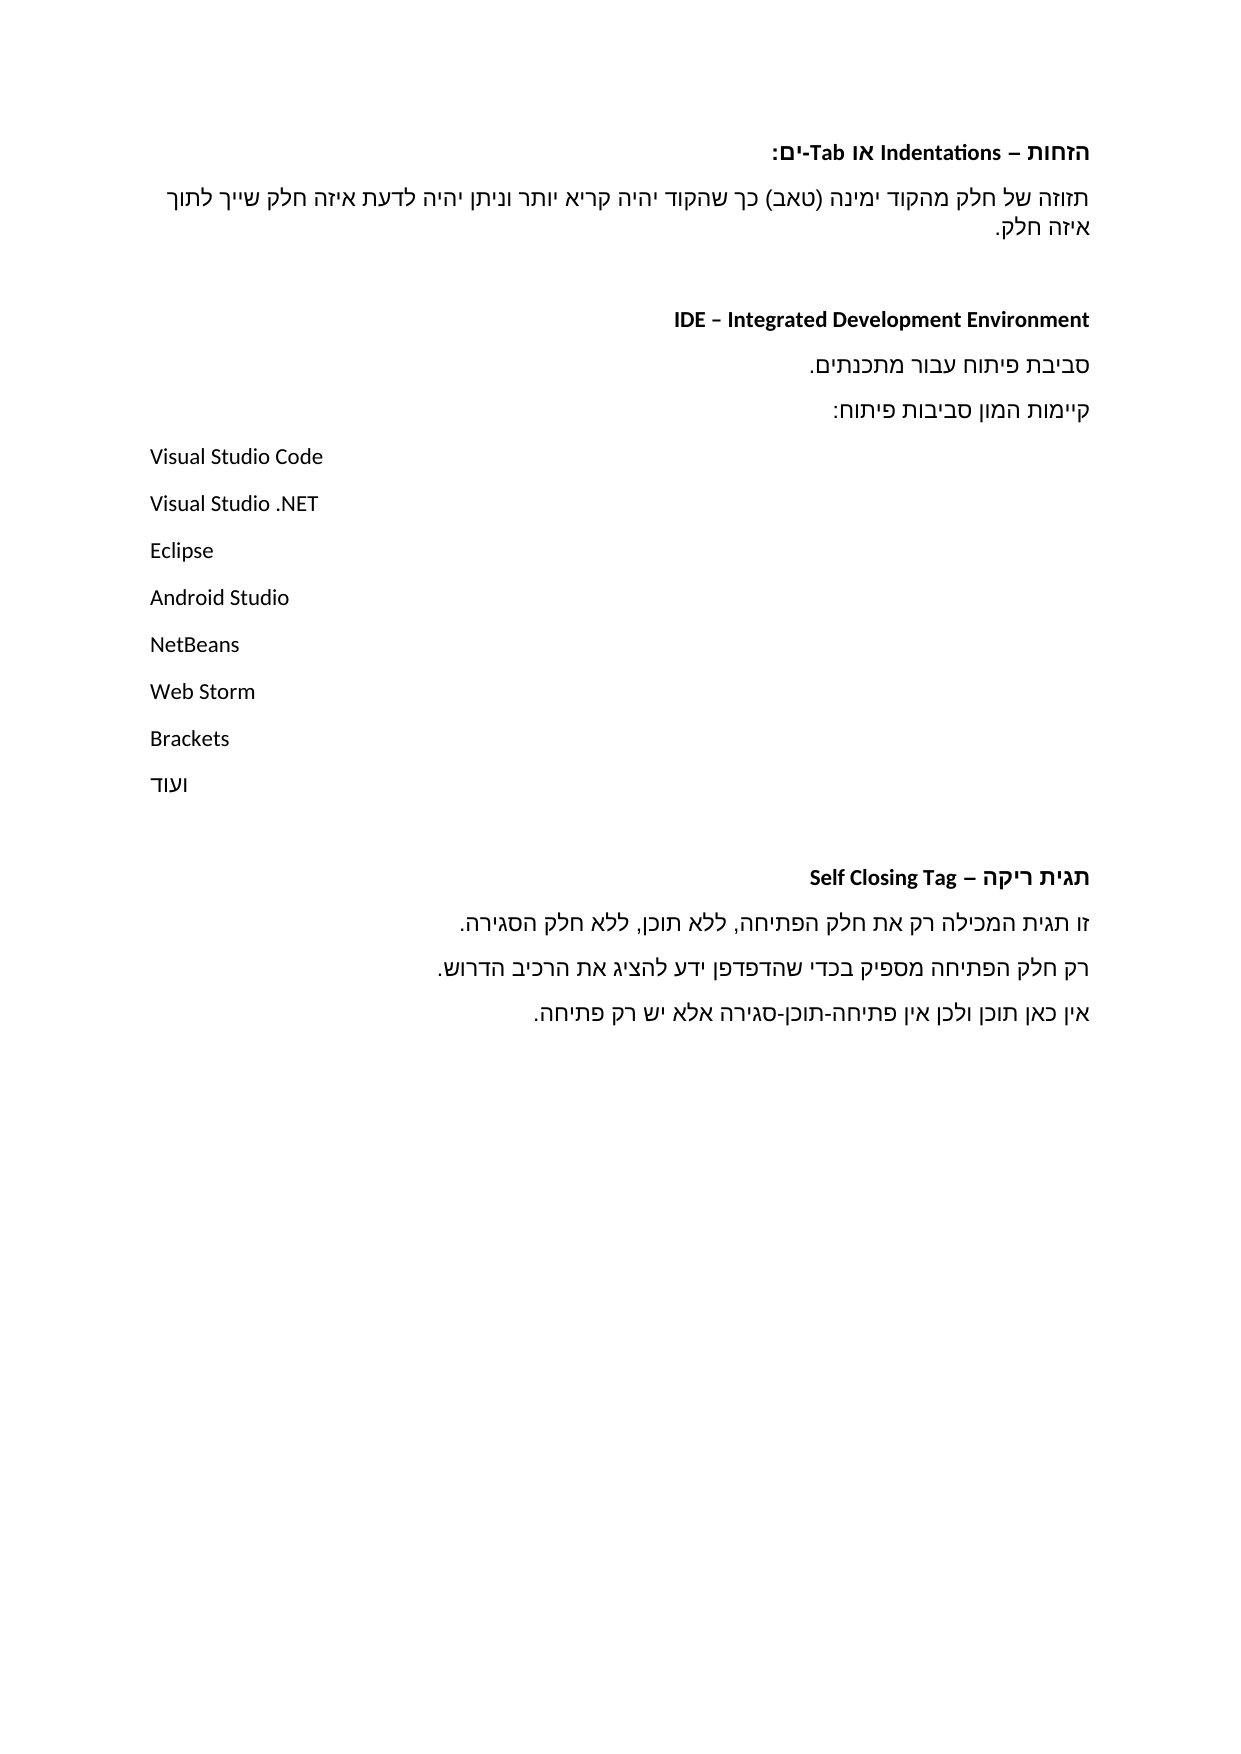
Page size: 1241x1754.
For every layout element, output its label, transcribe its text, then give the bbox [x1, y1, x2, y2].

text ועוד [150, 771, 1090, 797]
text תזוזה של חלק מהקוד ימינה (טאב) כך שהקוד יהיה קריא יותר וניתן יהיה לדעת איזה חלק שייך לתוך איזה חלק. [150, 185, 1090, 240]
text NetBeans [150, 630, 1090, 658]
text Web Storm [150, 677, 1090, 705]
text סביבת פיתוח עבור מתכנתים. [150, 352, 1090, 379]
text רק חלק הפתיחה מספיק בכדי שהדפדפן ידע להציג את הרכיב הדרוש. [150, 954, 1090, 981]
text Brackets [150, 724, 1090, 752]
text קיימות המון סביבות פיתוח: [150, 397, 1090, 424]
text אין כאן תוכן ולכן אין פתיחה-תוכן-סגירה אלא יש רק פתיחה. [150, 1000, 1090, 1026]
text זו תגית המכילה רק את חלק הפתיחה, ללא תוכן, ללא חלק הסגירה. [150, 909, 1090, 936]
text Visual Studio .NET [150, 489, 1090, 517]
text IDE – Integrated Development Environment [150, 305, 1090, 333]
text תגית ריקה – Self Closing Tag [150, 863, 1090, 891]
text הזחות – Indentations או Tab-ים: [150, 138, 1090, 166]
text Android Studio [150, 583, 1090, 611]
text Visual Studio Code [150, 442, 1090, 471]
text Eclipse [150, 536, 1090, 564]
